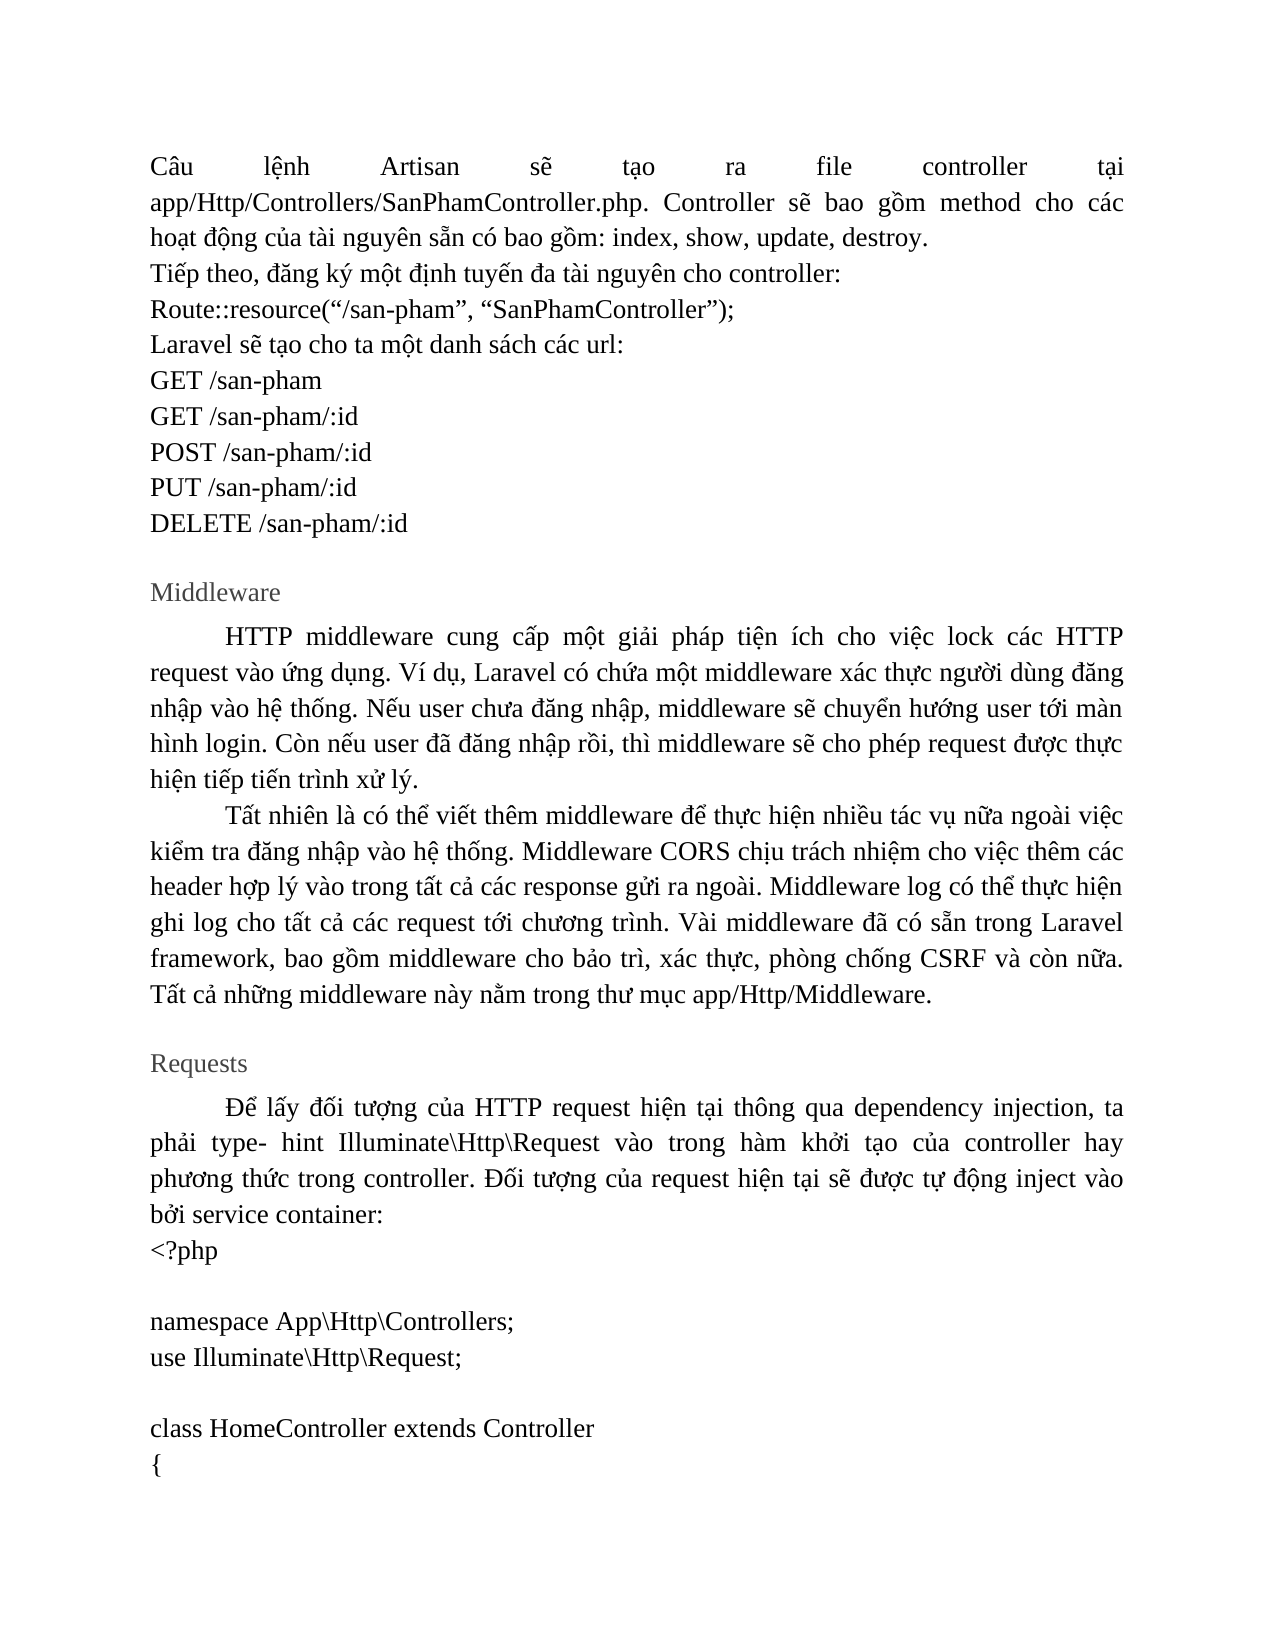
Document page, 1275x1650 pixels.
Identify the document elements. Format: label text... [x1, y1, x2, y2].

text Route::resource(“/san-pham”, “SanPhamController”); [150, 293, 1125, 324]
text Laravel sẽ tạo cho ta một danh sách các url: [150, 329, 1125, 360]
text { [150, 1448, 1125, 1479]
text class HomeController extends Controller [150, 1412, 1125, 1443]
text use Illuminate\Http\Request; [150, 1341, 1125, 1372]
text Để lấy đối tượng của HTTP request hiện tại thông qua dependency injection, ta phải type- hint Illuminate\Http\Request vào trong hàm khởi tạo của controller hay phương thức trong controller. Đối tượng của request hiện tại sẽ được tự động inject vào bởi service container: [150, 1091, 1125, 1229]
text namespace App\Http\Controllers; [150, 1305, 1125, 1336]
text GET /san-pham/:id [150, 400, 1125, 431]
text PUT /san-pham/:id [150, 472, 1125, 503]
text Tất nhiên là có thể viết thêm middleware để thực hiện nhiều tác vụ nữa ngoài việc kiểm tra đăng nhập vào hệ thống. Middleware CORS chịu trách nhiệm cho việc thêm các header hợp lý vào trong tất cả các response gửi ra ngoài. Middleware log có thể thực hiện ghi log cho tất cả các request tới chương trình. Vài middleware đã có sẵn trong Laravel framework, bao gồm middleware cho bảo trì, xác thực, phòng chống CSRF và còn nữa. Tất cả những middleware này nằm trong thư mục app/Http/Middleware. [150, 799, 1125, 1009]
text POST /san-pham/:id [150, 436, 1125, 467]
subtitle Requests [150, 1047, 1125, 1078]
text <?php [150, 1234, 1125, 1265]
text HTTP middleware cung cấp một giải pháp tiện ích cho việc lock các HTTP request vào ứng dụng. Ví dụ, Laravel có chứa một middleware xác thực người dùng đăng nhập vào hệ thống. Nếu user chưa đăng nhập, middleware sẽ chuyển hướng user tới màn hình login. Còn nếu user đã đăng nhập rồi, thì middleware sẽ cho phép request được thực hiện tiếp tiến trình xử lý. [150, 620, 1125, 794]
subtitle Middleware [150, 576, 1125, 607]
text Tiếp theo, đăng ký một định tuyến đa tài nguyên cho controller: [150, 257, 1125, 288]
text DELETE /san-pham/:id [150, 507, 1125, 538]
text GET /san-pham [150, 364, 1125, 396]
text Câu lệnh Artisan sẽ tạo ra file controller tại app/Http/Controllers/SanPhamController.php. Controller sẽ bao gồm method cho các hoạt động của tài nguyên sẵn có bao gồm: index, show, update, destroy. [150, 150, 1125, 253]
